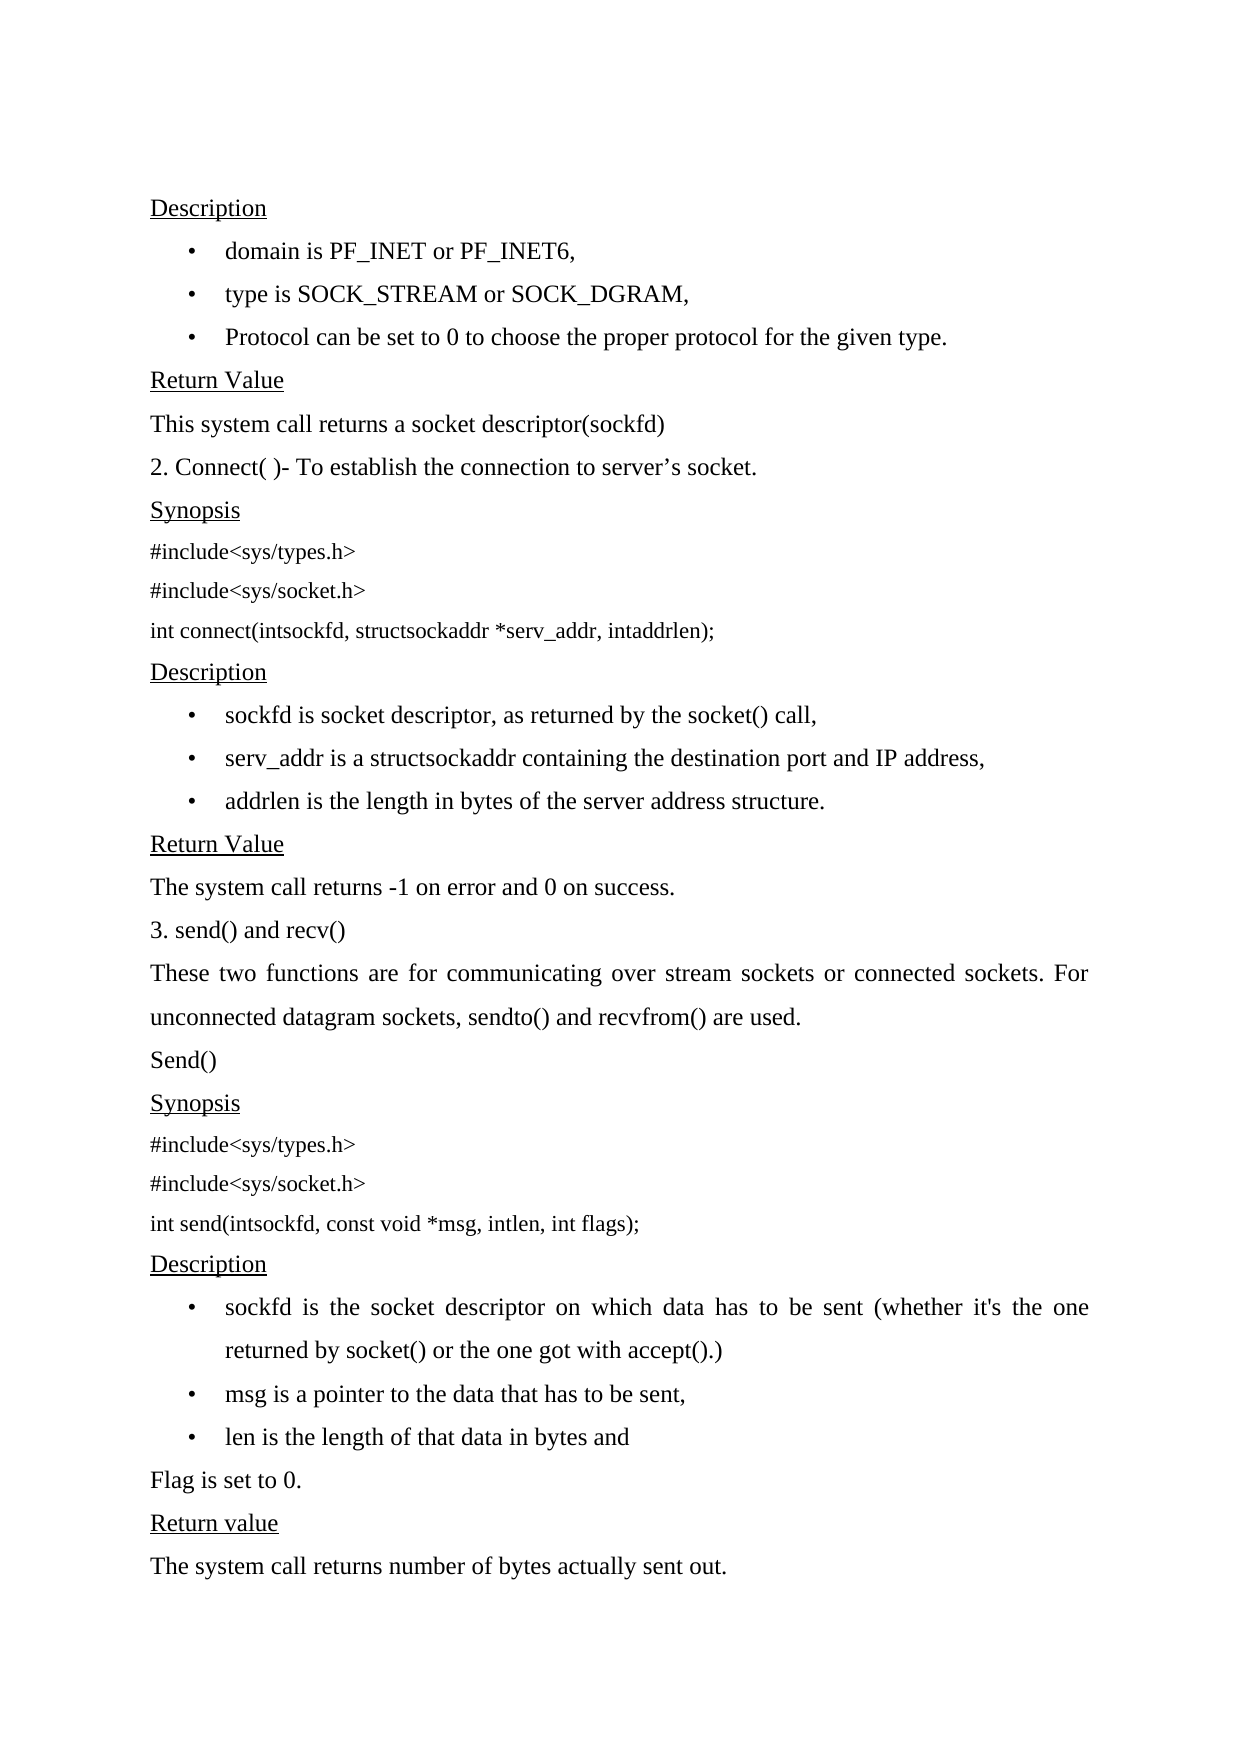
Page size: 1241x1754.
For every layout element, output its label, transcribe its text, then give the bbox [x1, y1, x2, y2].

list domain is PF_INET or PF_INET6, [187, 236, 1090, 265]
text Return Value [150, 366, 1090, 394]
list len is the length of that data in bytes and [187, 1422, 1090, 1451]
list addrlen is the length in bytes of the server address structure. [187, 786, 1090, 815]
text Description [150, 193, 1090, 222]
text Flag is set to 0. [150, 1465, 1090, 1494]
text 3. send() and recv() [150, 915, 1090, 944]
text 2. Connect( )- To establish the connection to server’s socket. [150, 452, 1090, 481]
text #include<sys/types.h> [150, 1131, 1090, 1157]
text Description [150, 1249, 1090, 1278]
list Protocol can be set to 0 to choose the proper protocol for the given type. [187, 322, 1090, 351]
text The system call returns number of bytes actually sent out. [150, 1551, 1090, 1580]
list type is SOCK_STREAM or SOCK_DGRAM, [187, 279, 1090, 308]
text Synopsis [150, 495, 1090, 524]
text Synopsis [150, 1088, 1090, 1117]
list serv_addr is a structsockaddr containing the destination port and IP address, [187, 743, 1090, 772]
list sockfd is socket descriptor, as returned by the socket() call, [187, 700, 1090, 728]
list msg is a pointer to the data that has to be sent, [187, 1379, 1090, 1407]
text #include<sys/types.h> [150, 538, 1090, 564]
text Send() [150, 1045, 1090, 1073]
list sockfd is the socket descriptor on which data has to be sent (whether it's the one returned by socket() or the one got with accept().) [187, 1292, 1090, 1364]
text Return value [150, 1508, 1090, 1537]
text #include<sys/socket.h> [150, 1170, 1090, 1197]
text Return Value [150, 829, 1090, 858]
text This system call returns a socket descriptor(sockfd) [150, 409, 1090, 437]
text #include<sys/socket.h> [150, 578, 1090, 604]
text The system call returns -1 on error and 0 on success. [150, 872, 1090, 901]
text int send(intsockfd, const void *msg, intlen, int flags); [150, 1210, 1090, 1236]
text These two functions are for communicating over stream sockets or connected sockets. For unconnected datagram sockets, sendto() and recvfrom() are used. [150, 958, 1090, 1030]
text int connect(intsockfd, structsockaddr *serv_addr, intaddrlen); [150, 617, 1090, 643]
text Description [150, 657, 1090, 685]
